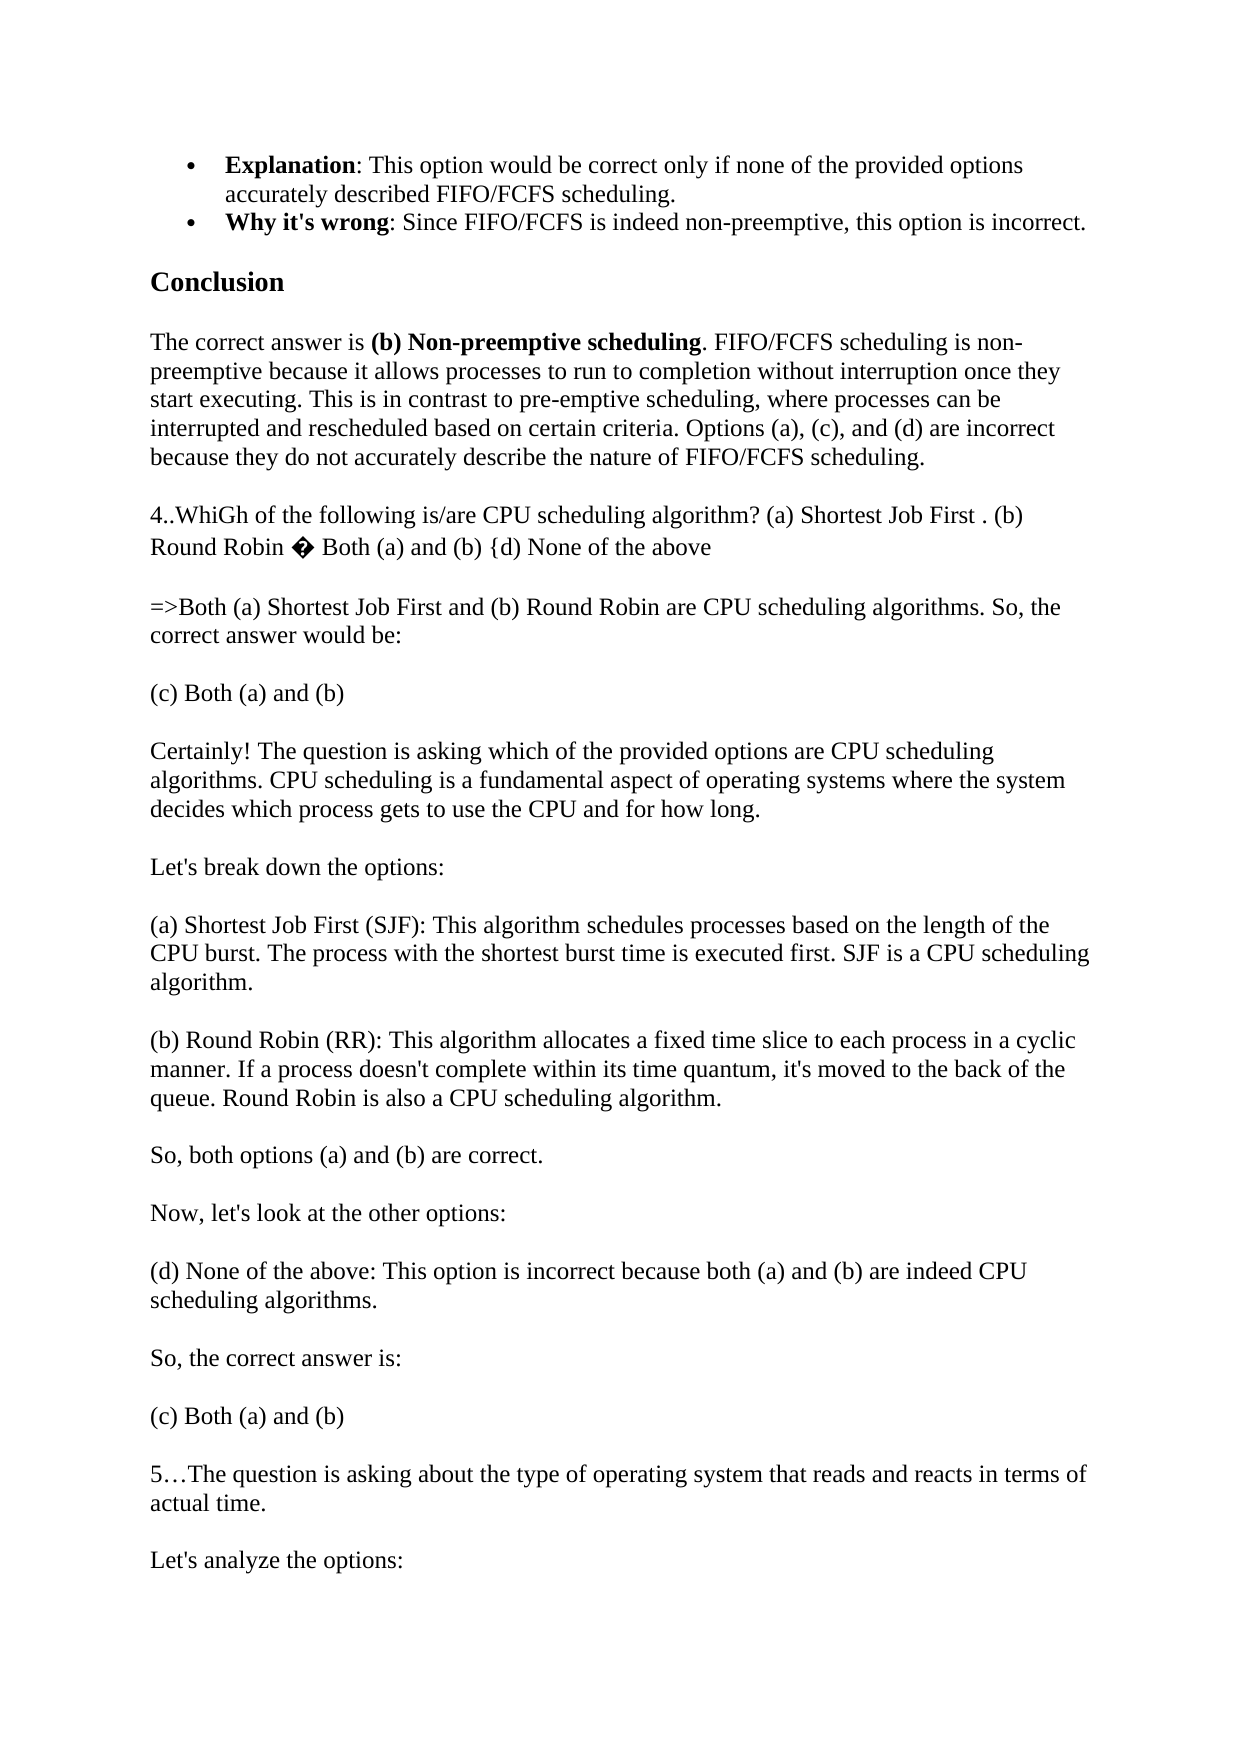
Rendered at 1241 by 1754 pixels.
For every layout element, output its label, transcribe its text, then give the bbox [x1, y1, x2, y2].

text So, both options (a) and (b) are correct. [150, 1141, 1090, 1169]
text 4..WhiGh of the following is/are CPU scheduling algorithm? (a) Shortest Job First . (b) Round Robin � Both (a) and (b) {d) None of the above [150, 500, 1090, 563]
text (c) Both (a) and (b) [150, 1401, 1090, 1430]
text (a) Shortest Job First (SJF): This algorithm schedules processes based on the length of the CPU burst. The process with the shortest burst time is executed first. SJF is a CPU scheduling algorithm. [150, 910, 1090, 996]
text Now, let's look at the other options: [150, 1198, 1090, 1227]
list Why it's wrong: Since FIFO/FCFS is indeed non-preemptive, this option is incorrect. [187, 207, 1090, 236]
text (d) None of the above: This option is incorrect because both (a) and (b) are indeed CPU scheduling algorithms. [150, 1256, 1090, 1314]
list Explanation: This option would be correct only if none of the provided options accurately described FIFO/FCFS scheduling. [187, 150, 1090, 207]
text So, the correct answer is: [150, 1343, 1090, 1372]
subtitle Conclusion [150, 265, 1090, 298]
text (b) Round Robin (RR): This algorithm allocates a fixed time slice to each process in a cyclic manner. If a process doesn't complete within its time quantum, it's moved to the back of the queue. Round Robin is also a CPU scheduling algorithm. [150, 1025, 1090, 1111]
text The correct answer is (b) Non-preemptive scheduling. FIFO/FCFS scheduling is non-preemptive because it allows processes to run to completion without interruption once they start executing. This is in contrast to pre-emptive scheduling, where processes can be interrupted and rescheduled based on certain criteria. Options (a), (c), and (d) are incorrect because they do not accurately describe the nature of FIFO/FCFS scheduling. [150, 327, 1090, 471]
text 5…The question is asking about the type of operating system that reads and reacts in terms of actual time. [150, 1459, 1090, 1516]
text Certainly! The question is asking which of the provided options are CPU scheduling algorithms. CPU scheduling is a fundamental aspect of operating systems where the system decides which process gets to use the CPU and for how long. [150, 736, 1090, 823]
text Let's analyze the options: [150, 1546, 1090, 1574]
text Let's break down the options: [150, 852, 1090, 881]
text (c) Both (a) and (b) [150, 678, 1090, 707]
text =>Both (a) Shortest Job First and (b) Round Robin are CPU scheduling algorithms. So, the correct answer would be: [150, 592, 1090, 649]
